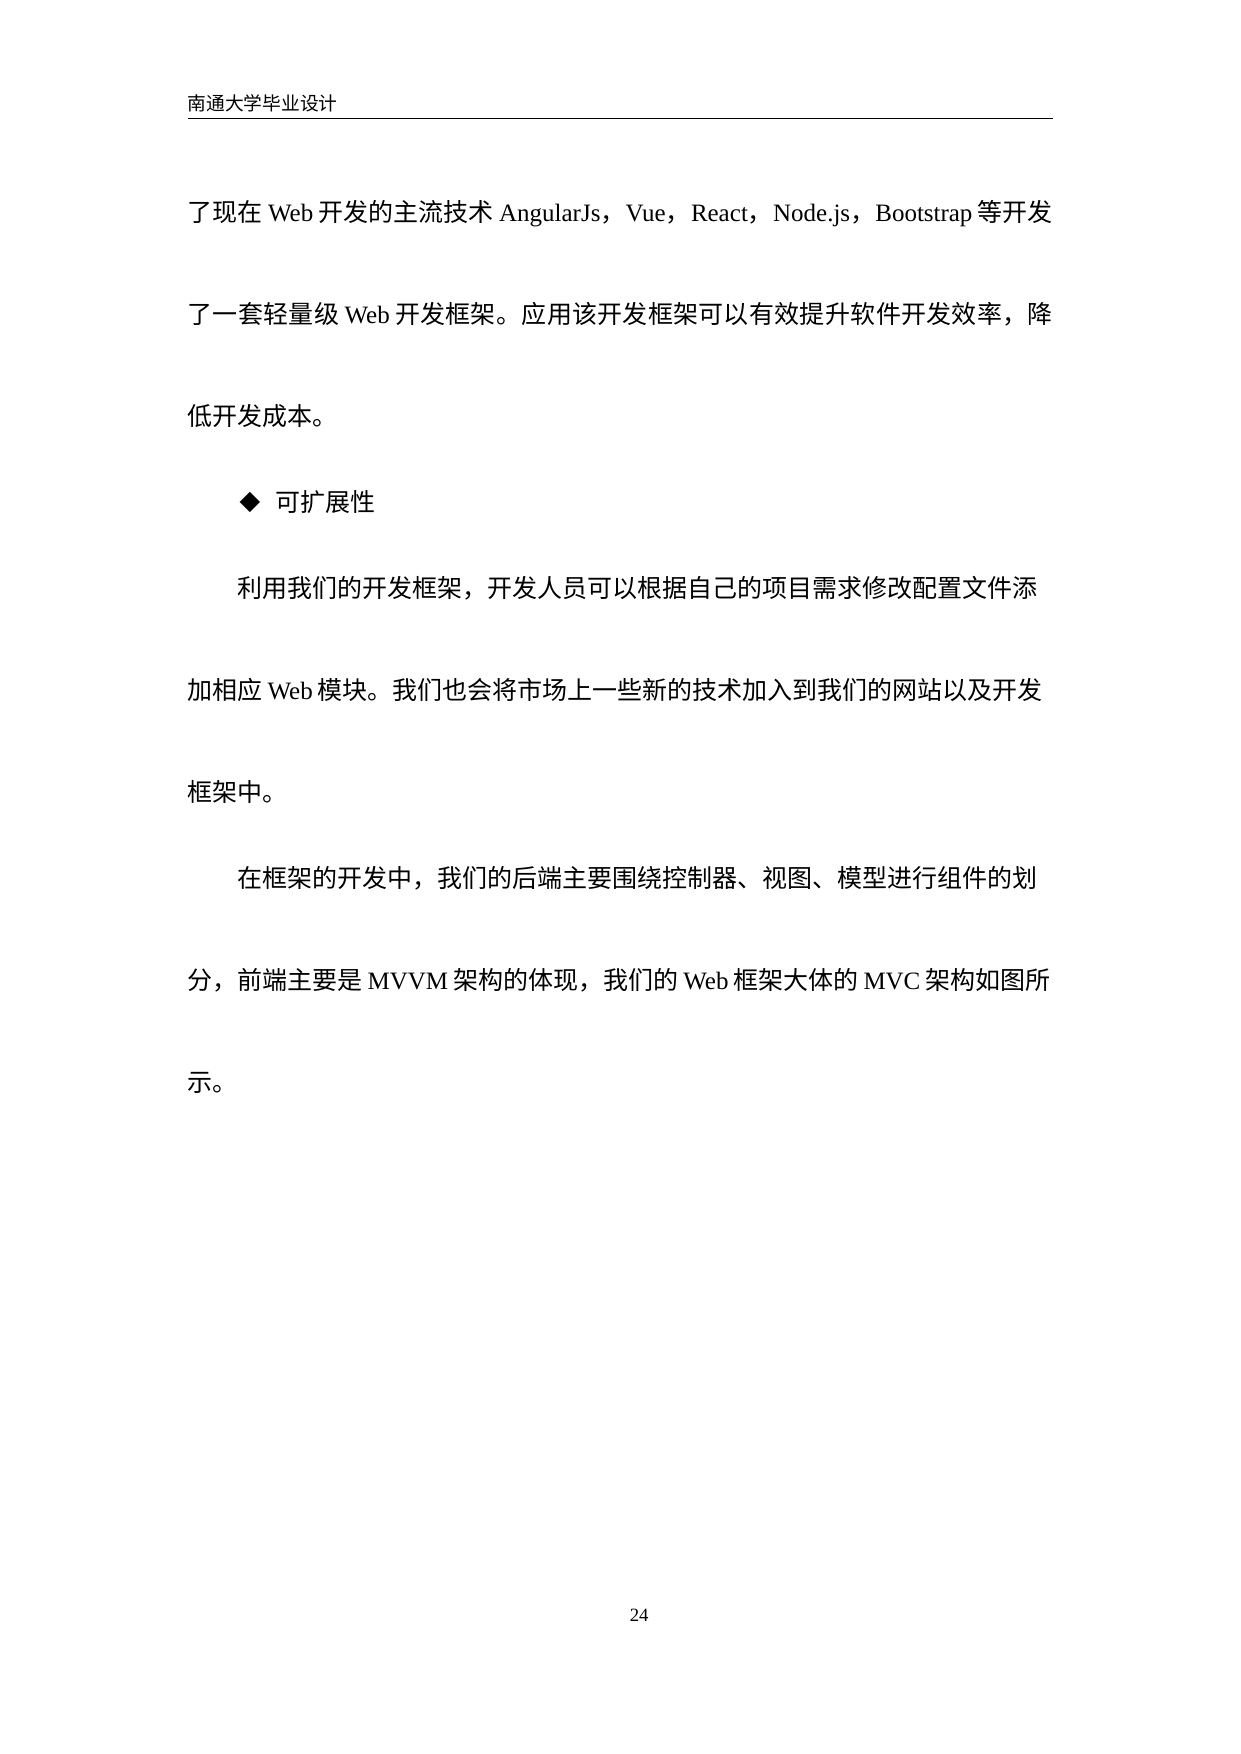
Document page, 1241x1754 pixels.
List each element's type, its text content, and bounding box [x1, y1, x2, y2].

text 利用我们的开发框架，开发人员可以根据自己的项目需求修改配置文件添加相应Web模块。我们也会将市场上一些新的技术加入到我们的网站以及开发框架中。 [187, 553, 1053, 824]
list 可扩展性 [187, 467, 1053, 534]
text 在框架的开发中，我们的后端主要围绕控制器、视图、模型进行组件的划分，前端主要是MVVM架构的体现，我们的Web框架大体的MVC架构如图所示。 [187, 842, 1053, 1114]
